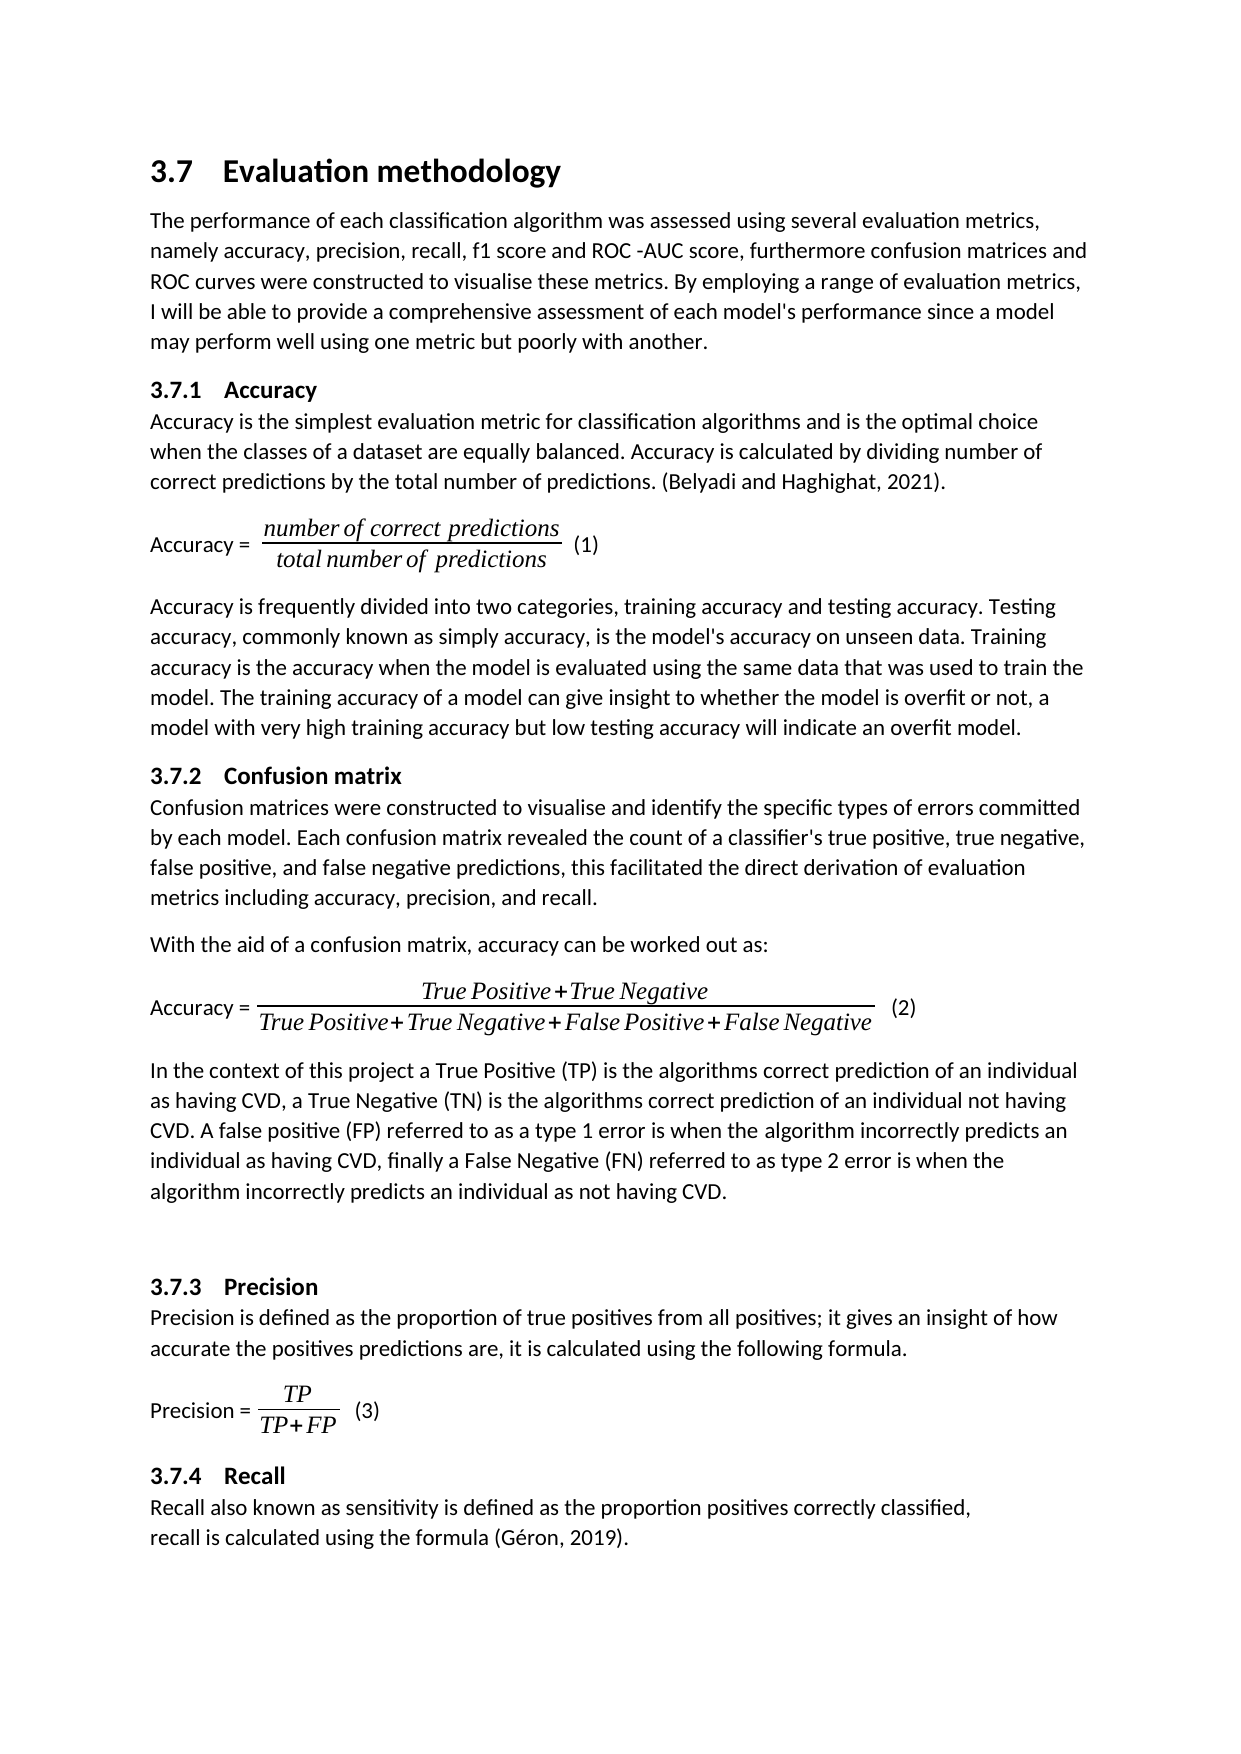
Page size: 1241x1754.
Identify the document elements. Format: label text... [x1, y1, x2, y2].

subtitle 3.7.3 Precision [150, 1271, 1090, 1301]
text Confusion matrices were constructed to visualise and identify the specific types of errors committed by each model. Each confusion matrix revealed the count of a classifier's true positive, true negative, false positive, and false negative predictions, this facilitated the direct derivation of evaluation metrics including accuracy, precision, and recall. [150, 793, 1090, 911]
text Accuracy is frequently divided into two categories, training accuracy and testing accuracy. Testing accuracy, commonly known as simply accuracy, is the model's accuracy on unseen data. Training accuracy is the accuracy when the model is evaluated using the same data that was used to train the model. The training accuracy of a model can give insight to whether the model is overfit or not, a model with very high training accuracy but low testing accuracy will indicate an overfit model. [150, 592, 1090, 741]
text In the context of this project a True Positive (TP) is the algorithms correct prediction of an individual as having CVD, a True Negative (TN) is the algorithms correct prediction of an individual not having CVD. A false positive (FP) referred to as a type 1 error is when the algorithm incorrectly predicts an individual as having CVD, finally a False Negative (FN) referred to as type 2 error is when the algorithm incorrectly predicts an individual as not having CVD. [150, 1056, 1090, 1205]
text Accuracy is the simplest evaluation metric for classification algorithms and is the optimal choice when the classes of a dataset are equally balanced. Accuracy is calculated by dividing number of correct predictions by the total number of predictions. (Belyadi and Haghighat, 2021). [150, 407, 1090, 496]
text The performance of each classification algorithm was assessed using several evaluation metrics, namely accuracy, precision, recall, f1 score and ROC -AUC score, furthermore confusion matrices and ROC curves were constructed to visualise these metrics. By employing a range of evaluation metrics, I will be able to provide a comprehensive assessment of each model's performance since a model may perform well using one metric but poorly with another. [150, 206, 1090, 355]
text With the aid of a confusion matrix, accuracy can be worked out as: [150, 930, 1090, 958]
text Recall also known as sensitivity is defined as the proportion positives correctly classified, recall is calculated using the formula (Géron, 2019). [150, 1493, 1090, 1551]
subtitle 3.7 Evaluation methodology [150, 150, 1090, 191]
text Accuracy = (2) [150, 977, 1090, 1036]
subtitle 3.7.2 Confusion matrix [150, 760, 1090, 790]
subtitle 3.7.1 Accuracy [150, 374, 1090, 405]
text Precision is defined as the proportion of true positives from all positives; it gives an insight of how accurate the positives predictions are, it is calculated using the following formula. [150, 1303, 1090, 1362]
text Accuracy = (1) [150, 514, 1090, 573]
text Precision = (3) [150, 1381, 1090, 1439]
subtitle 3.7.4 Recall [150, 1460, 1090, 1490]
